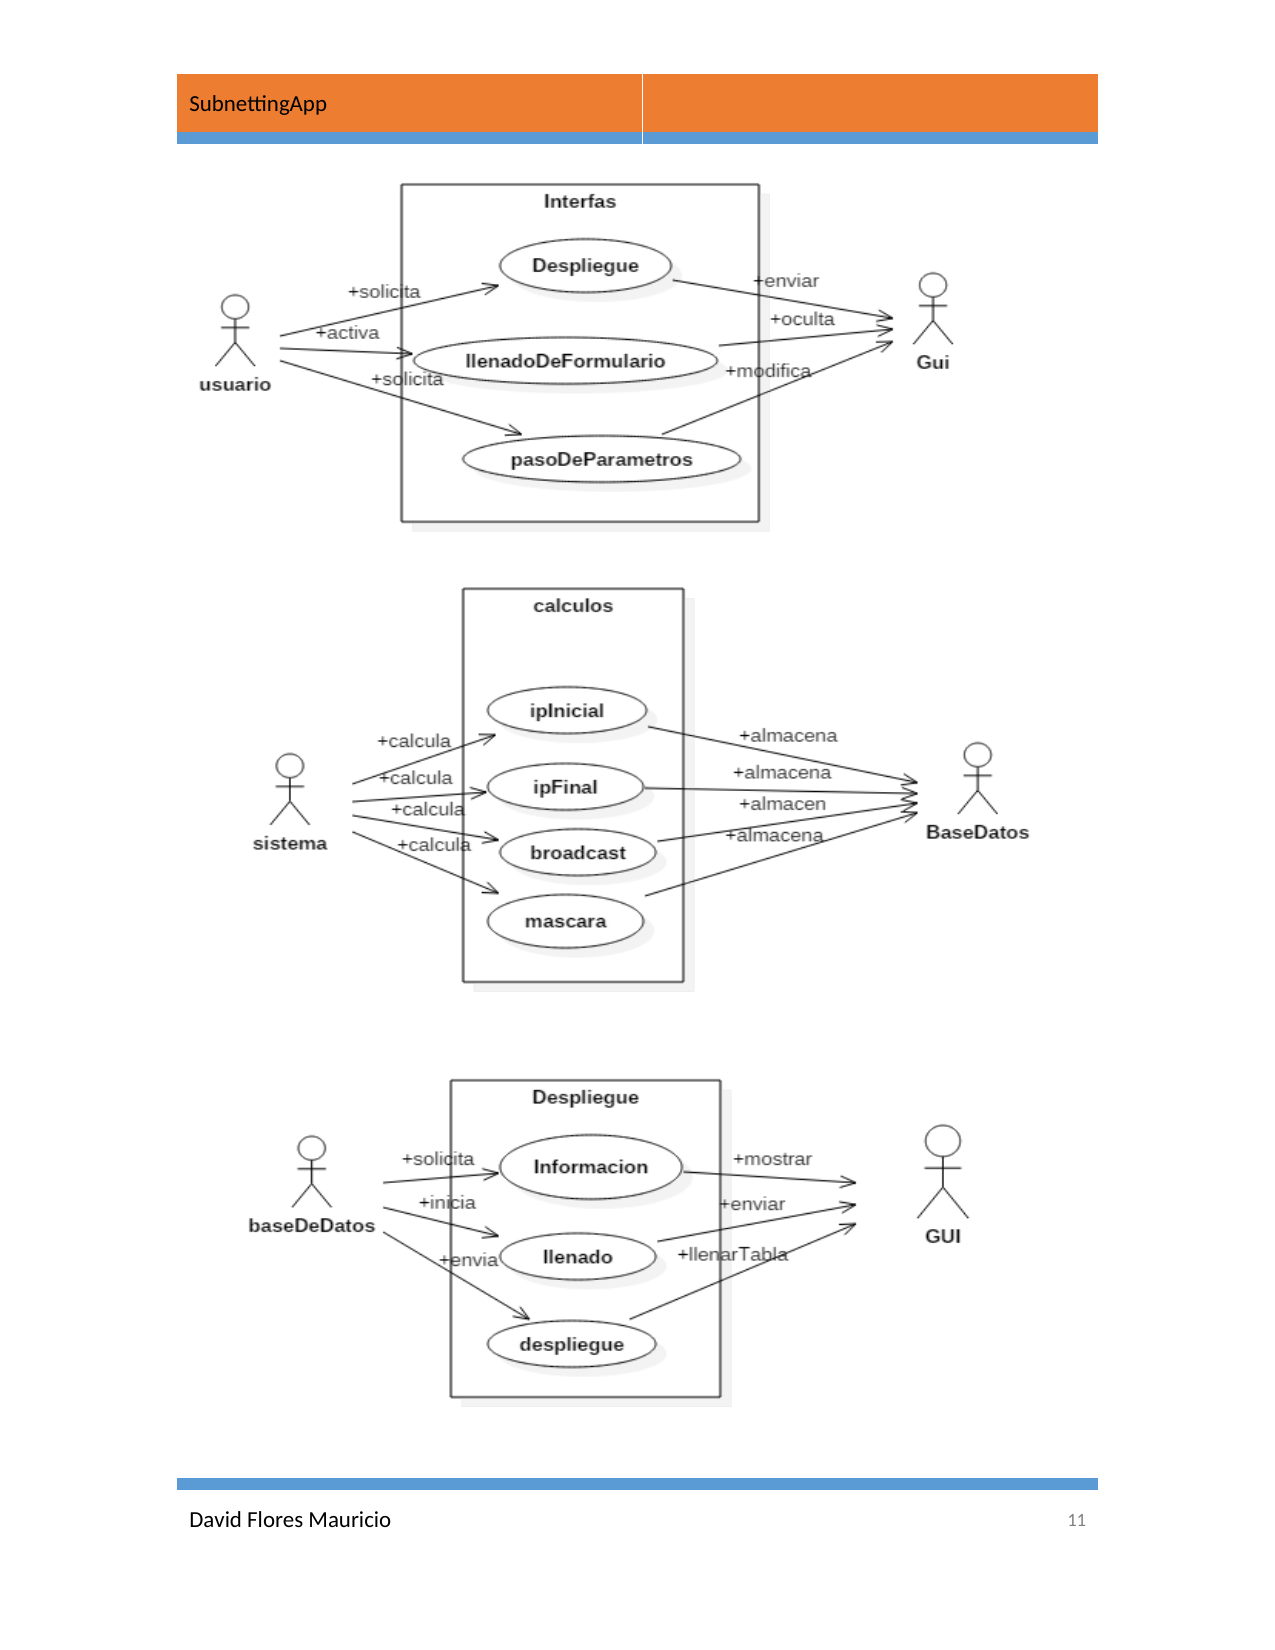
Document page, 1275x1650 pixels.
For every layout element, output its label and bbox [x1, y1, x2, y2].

picture [177, 171, 1098, 1452]
